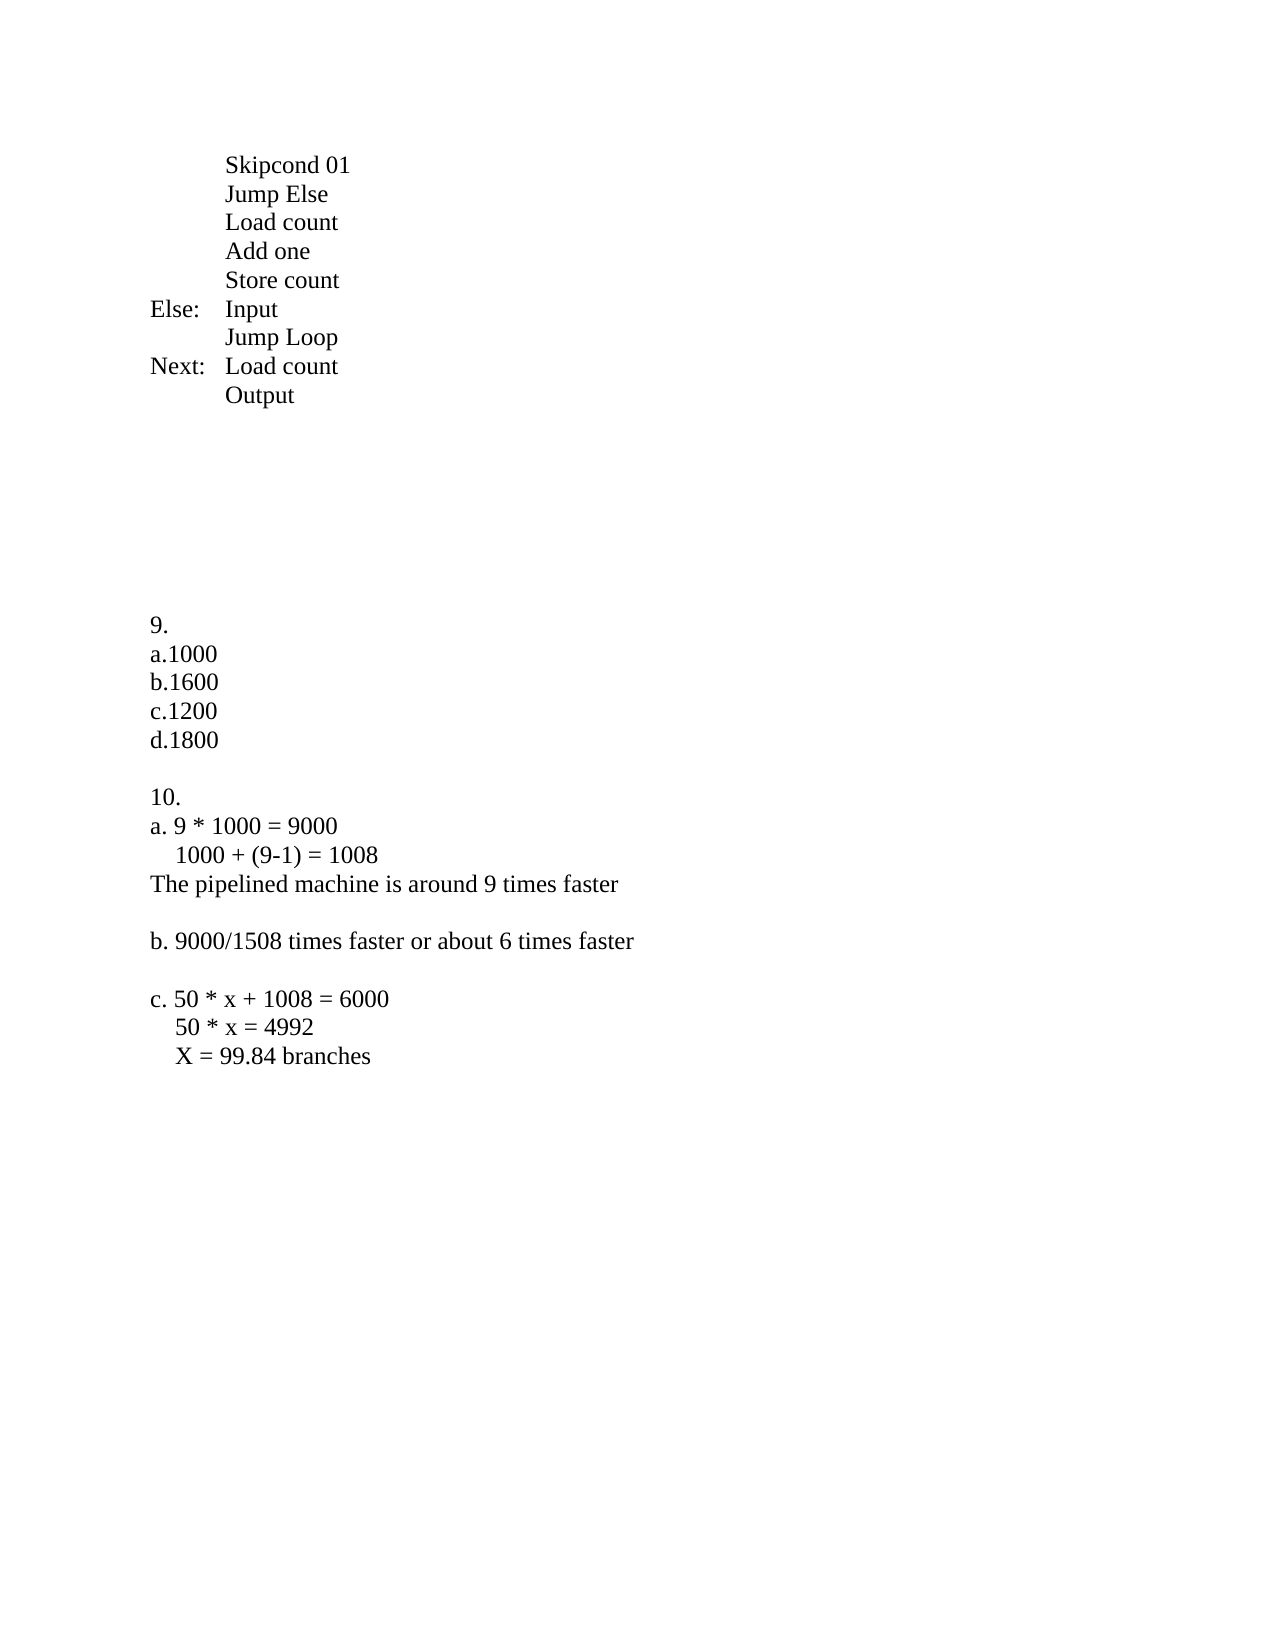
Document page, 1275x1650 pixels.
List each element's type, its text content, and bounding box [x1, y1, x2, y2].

text The pipelined machine is around 9 times faster [150, 869, 1125, 897]
text Store count [150, 265, 1125, 294]
text Load count [150, 207, 1125, 236]
text a.1000 [150, 639, 1125, 667]
text 50 * x = 4992 [150, 1012, 1125, 1041]
text Else: Input [150, 294, 1125, 322]
text a. 9 * 1000 = 9000 [150, 811, 1125, 840]
text 10. [150, 782, 1125, 811]
text c.1200 [150, 696, 1125, 725]
text Add one [150, 236, 1125, 265]
text Output [150, 380, 1125, 409]
text Jump Else [150, 179, 1125, 207]
text Next: Load count [150, 351, 1125, 380]
text b.1600 [150, 667, 1125, 696]
text Skipcond 01 [150, 150, 1125, 179]
text d.1800 [150, 725, 1125, 754]
text c. 50 * x + 1008 = 6000 [150, 984, 1125, 1012]
text Jump Loop [150, 322, 1125, 351]
text X = 99.84 branches [150, 1041, 1125, 1070]
text b. 9000/1508 times faster or about 6 times faster [150, 926, 1125, 955]
text 9. [150, 610, 1125, 639]
text 1000 + (9-1) = 1008 [150, 840, 1125, 869]
